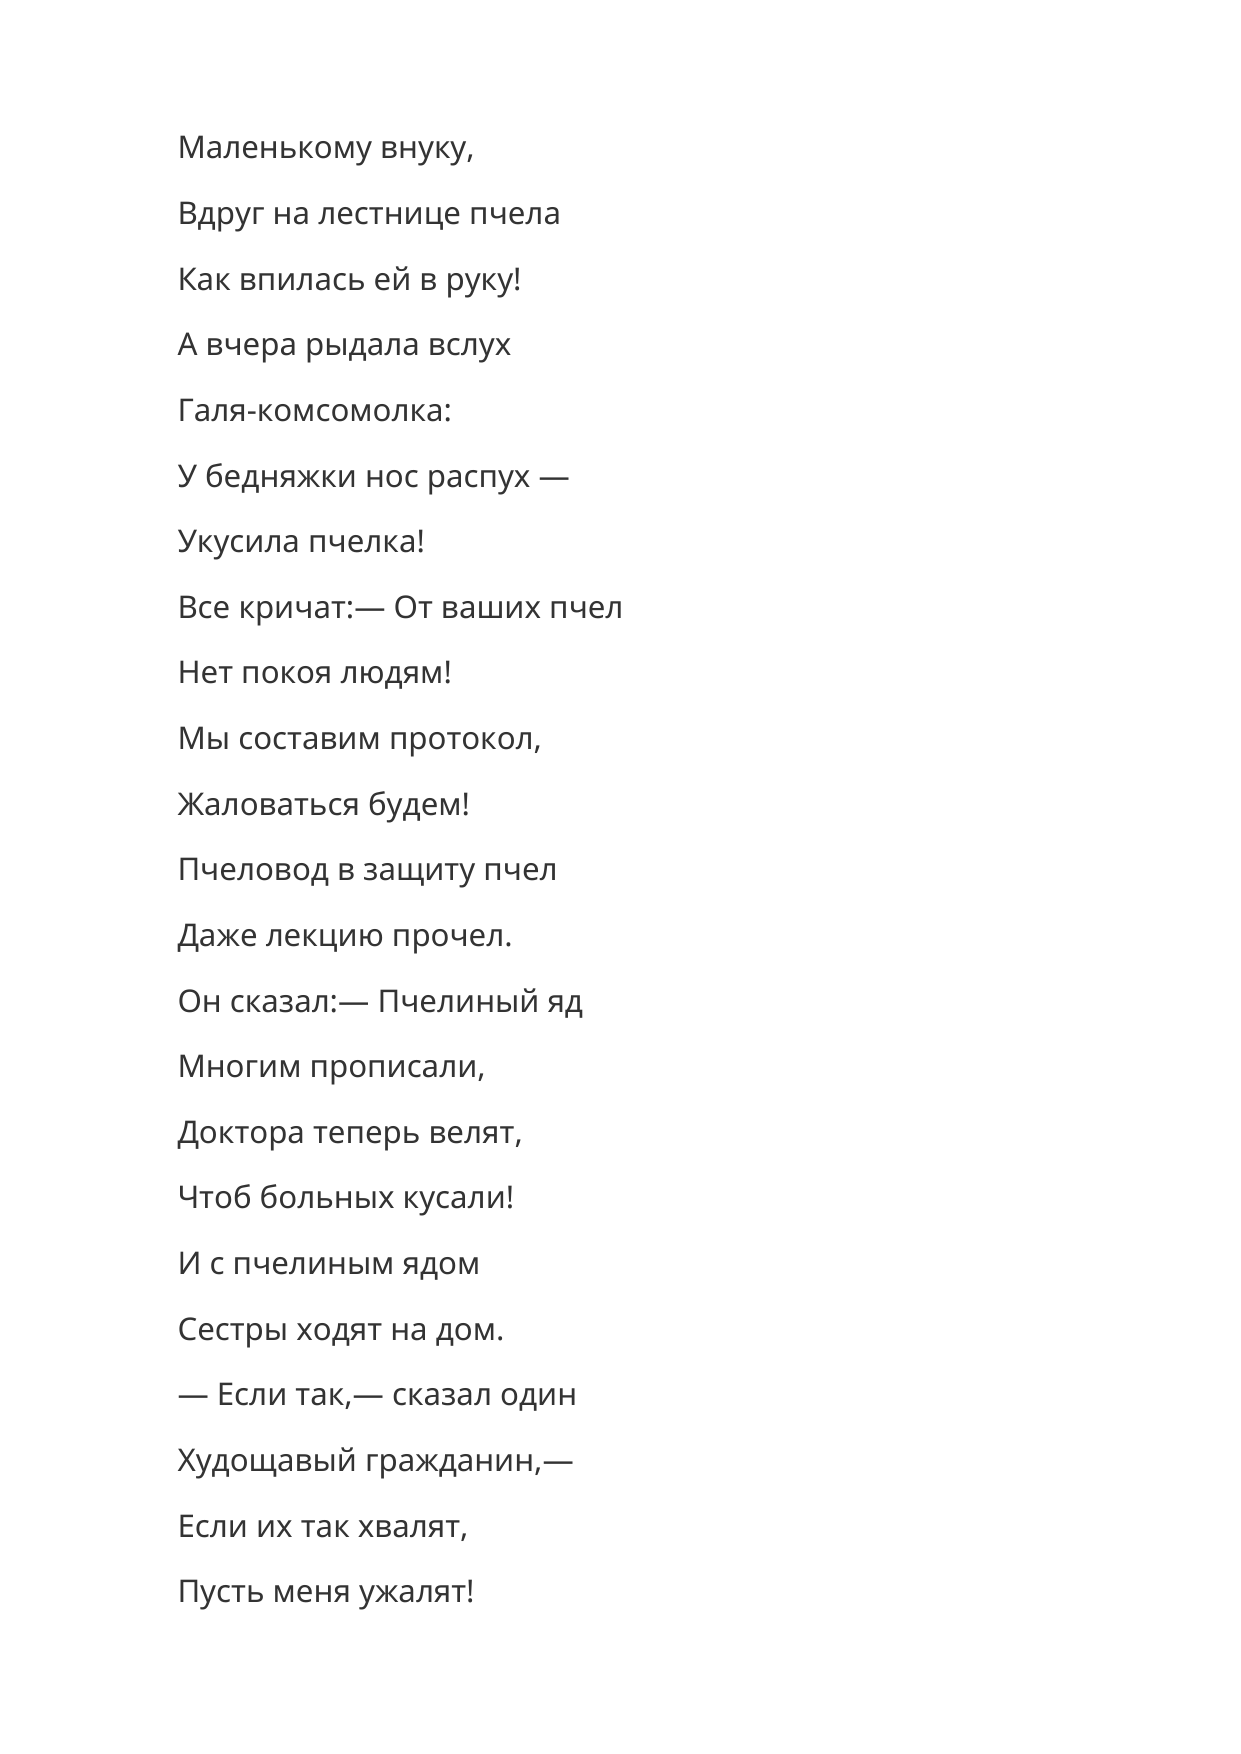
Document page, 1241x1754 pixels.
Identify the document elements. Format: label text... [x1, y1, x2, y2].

text Доктора теперь велят, [177, 1102, 1152, 1152]
text Как впилась ей в руку! [177, 249, 1152, 299]
text Мы составим протокол, [177, 709, 1152, 759]
text А вчера рыдала вслух [177, 315, 1152, 365]
text Если их так хвалят, [177, 1496, 1152, 1546]
text У бедняжки нос распух — [177, 446, 1152, 496]
text Галя-комсомолка: [177, 381, 1152, 431]
text Нет покоя людям! [177, 643, 1152, 693]
text Сестры ходят на дом. [177, 1299, 1152, 1349]
text Жаловаться будем! [177, 774, 1152, 824]
text Многим прописали, [177, 1037, 1152, 1087]
text Он сказал:— Пчелиный яд [177, 971, 1152, 1021]
text Пусть меня ужалят! [177, 1562, 1152, 1612]
text — Если так,— сказал один [177, 1365, 1152, 1415]
text Маленькому внуку, [177, 118, 1152, 168]
text Вдруг на лестнице пчела [177, 184, 1152, 234]
text Все кричат:— От ваших пчел [177, 577, 1152, 627]
text Укусила пчелка! [177, 512, 1152, 562]
text Чтоб больных кусали! [177, 1168, 1152, 1218]
text Худощавый гражданин,— [177, 1431, 1152, 1481]
text Даже лекцию прочел. [177, 906, 1152, 956]
text Пчеловод в защиту пчел [177, 840, 1152, 890]
text И с пчелиным ядом [177, 1234, 1152, 1284]
